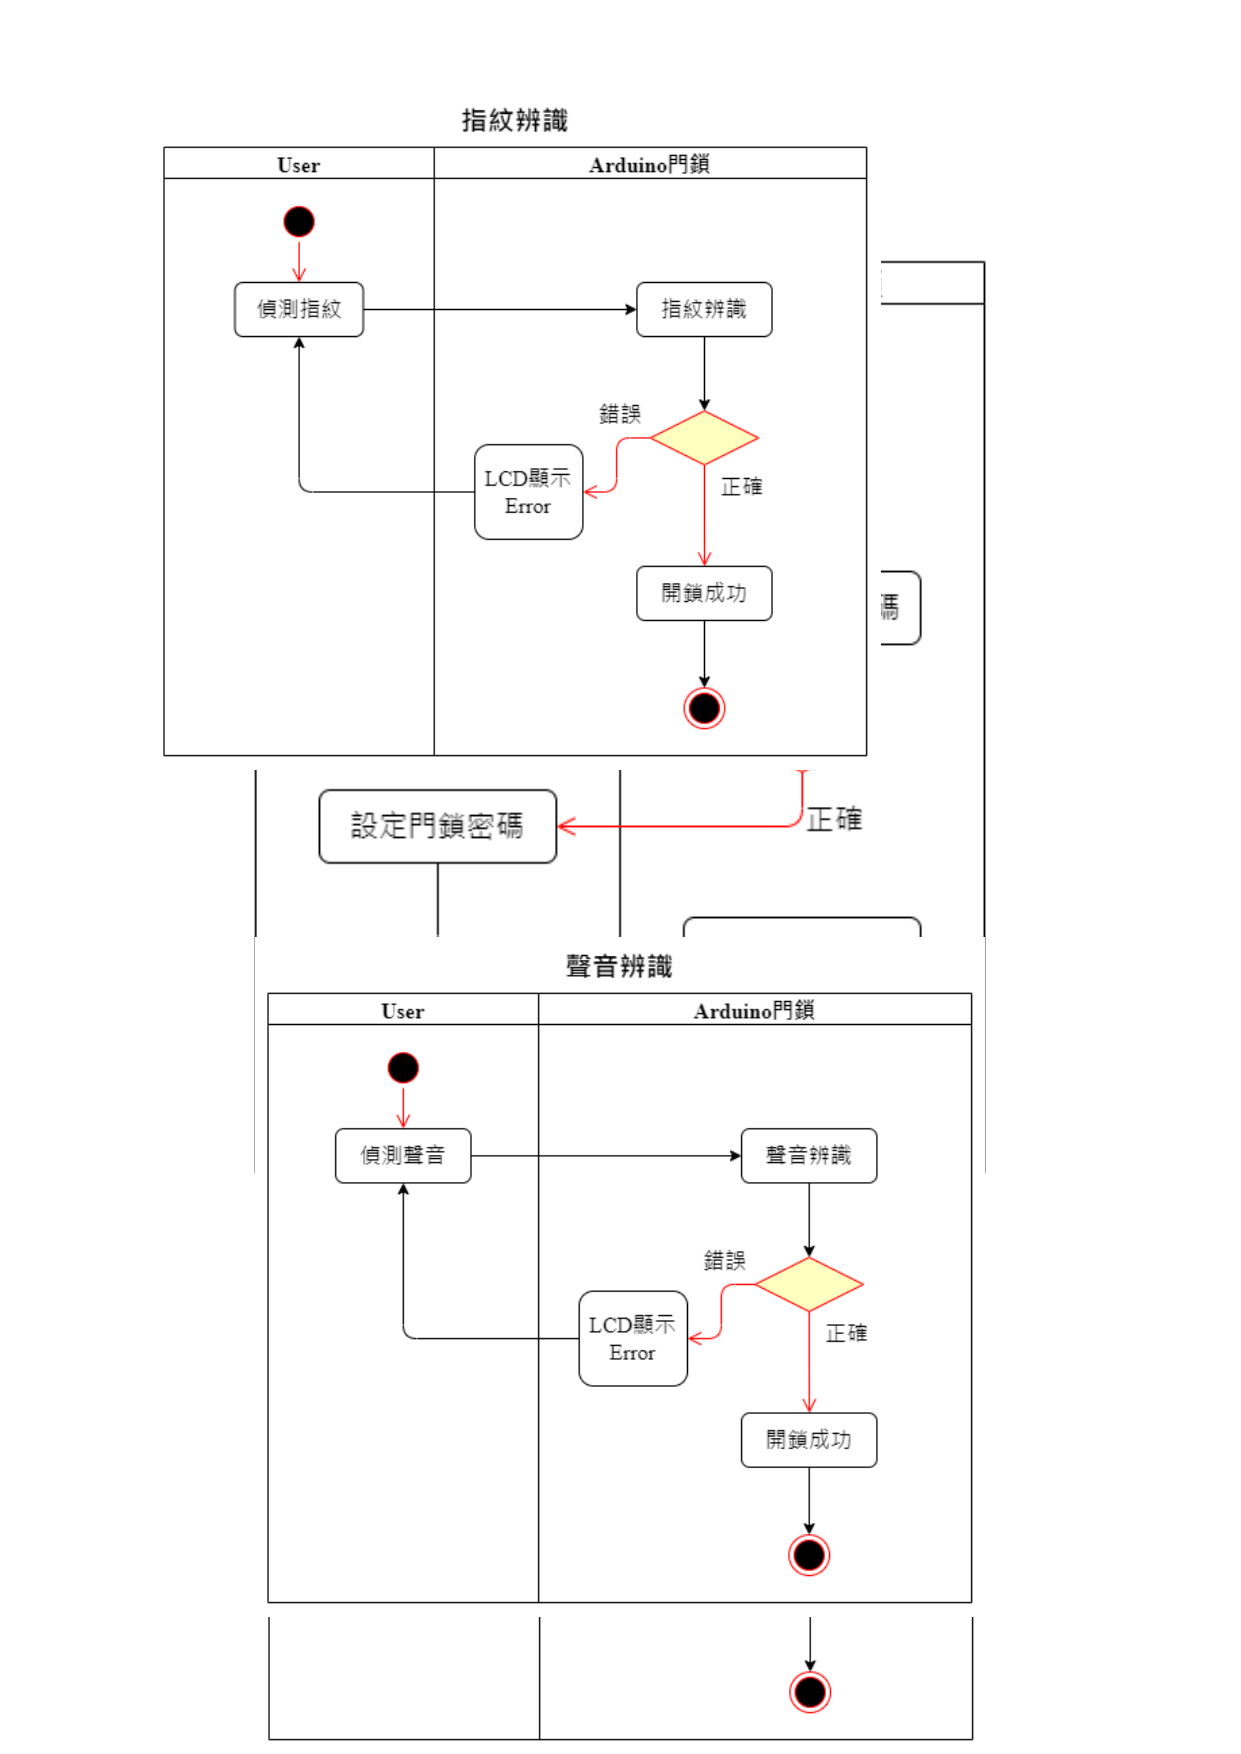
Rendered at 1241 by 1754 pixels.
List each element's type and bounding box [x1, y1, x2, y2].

picture [150, 90, 1003, 1754]
